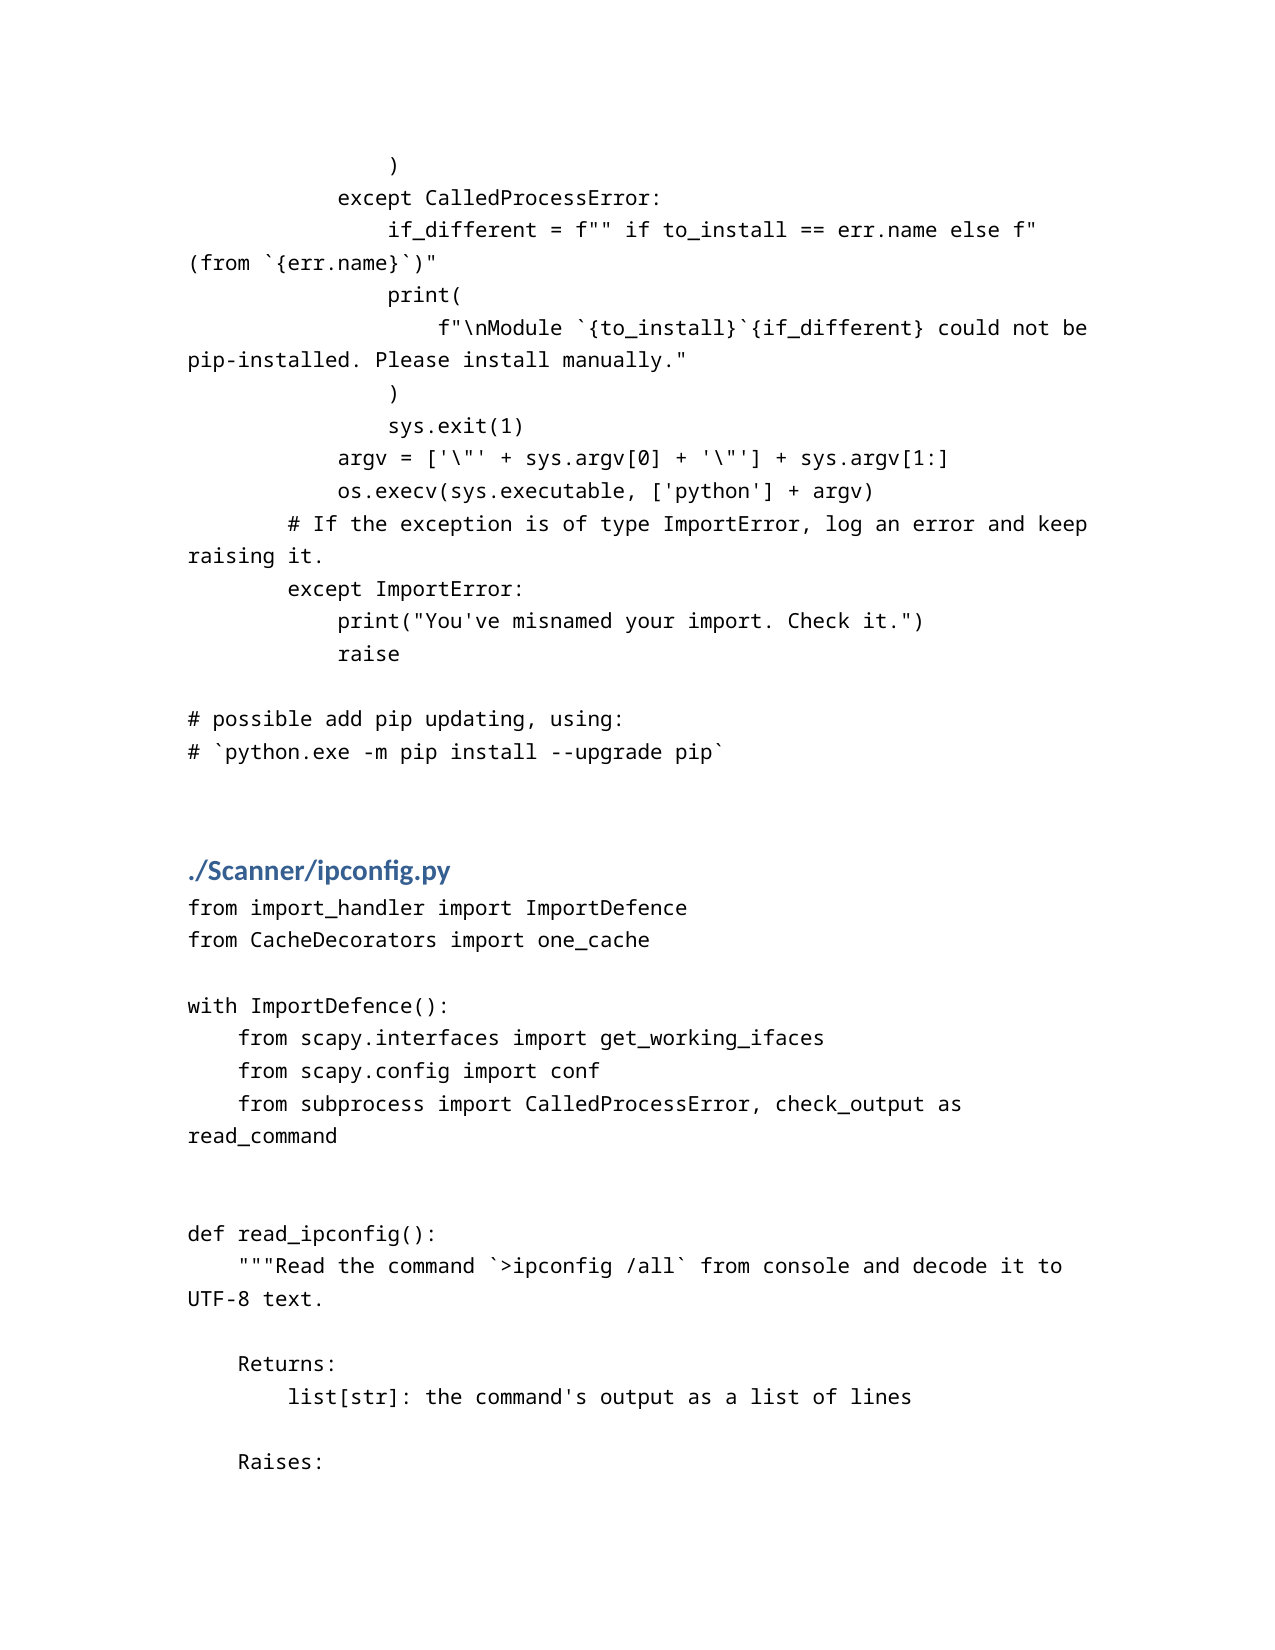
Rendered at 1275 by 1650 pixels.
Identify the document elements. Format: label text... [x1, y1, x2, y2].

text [187, 150, 1087, 798]
subtitle ./Scanner/ipconfig.py [187, 852, 1087, 888]
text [187, 893, 1087, 1476]
